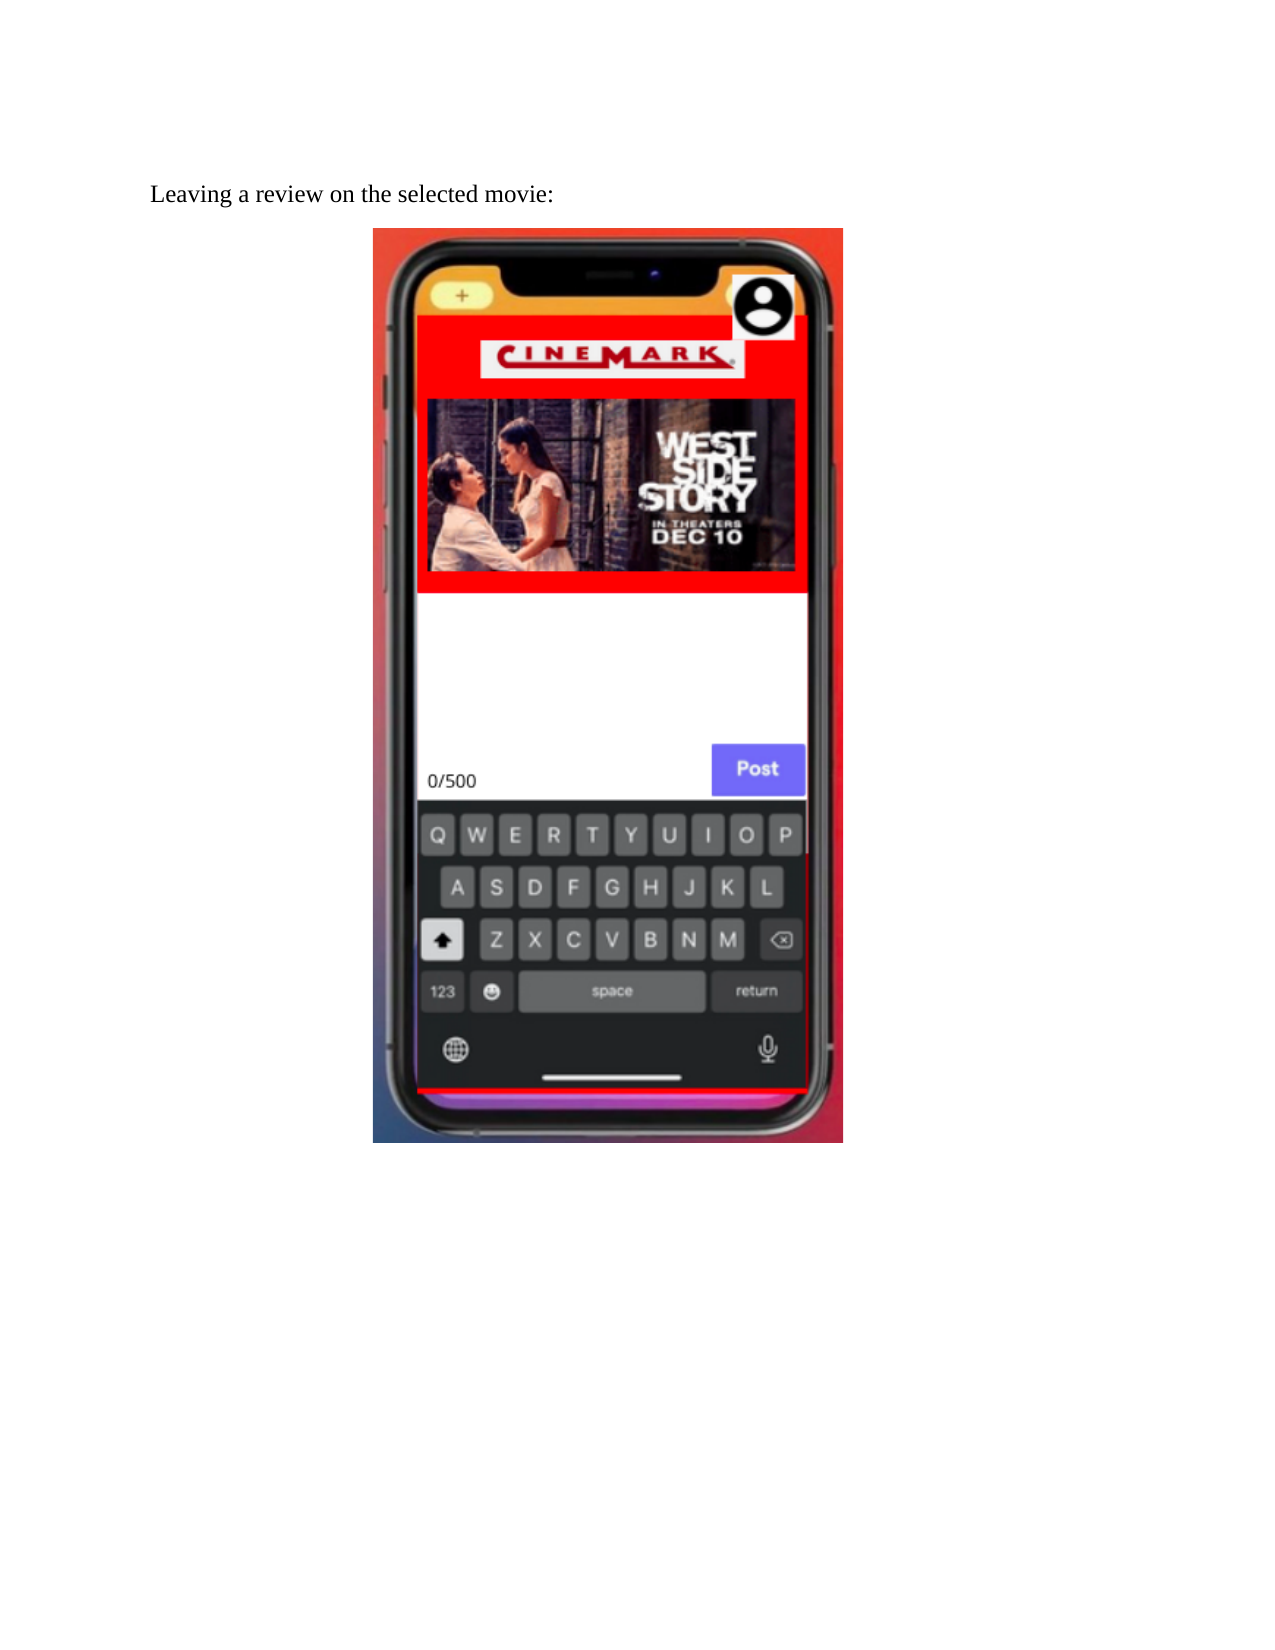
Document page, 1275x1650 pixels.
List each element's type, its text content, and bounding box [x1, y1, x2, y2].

picture [372, 228, 844, 1143]
text Leaving a review on the selected movie: [150, 179, 1125, 207]
